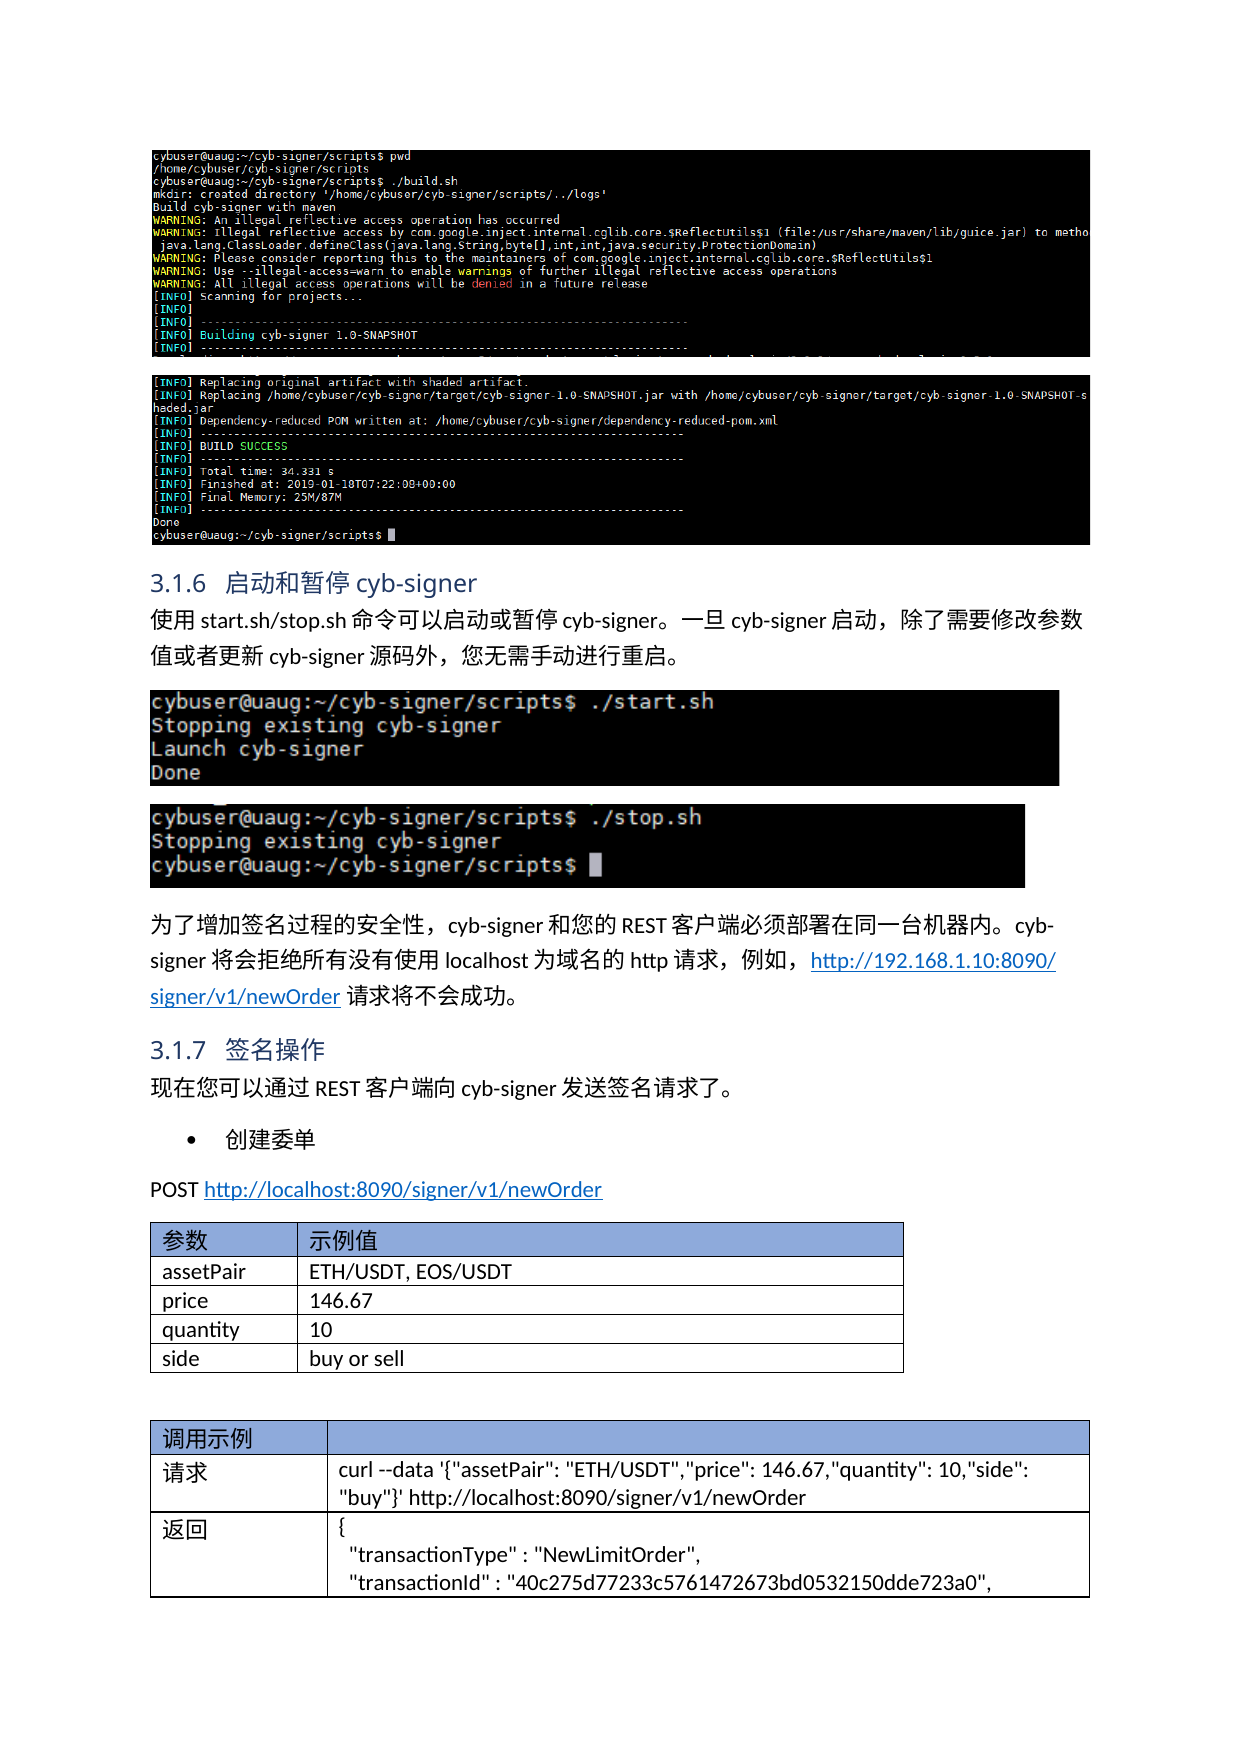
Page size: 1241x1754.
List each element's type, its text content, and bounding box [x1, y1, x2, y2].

subtitle 启动和暂停 cyb-signer [150, 563, 1090, 599]
table_header 示例值 [298, 1223, 903, 1256]
table_cell 146.67 [298, 1286, 903, 1314]
picture [150, 690, 1060, 786]
table_cell 10 [298, 1315, 903, 1343]
table_cell price [151, 1286, 297, 1314]
text 现在您可以通过REST客户端向cyb-signer发送签名请求了。 [150, 1070, 1090, 1103]
table_cell side [151, 1344, 297, 1372]
table_cell quantity [151, 1315, 297, 1343]
table_cell buy or sell [298, 1344, 903, 1372]
text POST http://localhost:8090/signer/v1/newOrder [150, 1175, 1090, 1203]
subtitle 签名操作 [150, 1031, 1090, 1067]
table_header 调用示例 [151, 1421, 327, 1454]
picture [150, 150, 1091, 357]
list 创建委单 [187, 1122, 1090, 1155]
picture [150, 375, 1091, 545]
text 使用start.sh/stop.sh命令可以启动或暂停cyb-signer。一旦cyb-signer启动，除了需要修改参数值或者更新cyb-signer源码外，您无需手动进行重启。 [150, 602, 1090, 671]
table_header [328, 1421, 1089, 1454]
table_header 参数 [151, 1223, 297, 1256]
table_cell 请求 [151, 1455, 327, 1511]
table_cell assetPair [151, 1257, 297, 1285]
table_cell curl --data '{"assetPair": "ETH/USDT","price": 146.67,"quantity": 10,"side": "buy"}' http://localhost:8090/signer/v1/newOrder [328, 1455, 1089, 1511]
text 为了增加签名过程的安全性，cyb-signer和您的REST客户端必须部署在同一台机器内。cyb-signer将会拒绝所有没有使用localhost为域名的http请求，例如，http://192.168.1.10:8090/signer/v1/newOrder 请求将不会成功。 [150, 906, 1090, 1011]
table_cell 返回 [151, 1513, 327, 1596]
table_cell ETH/USDT, EOS/USDT [298, 1257, 903, 1285]
picture [150, 804, 1025, 888]
